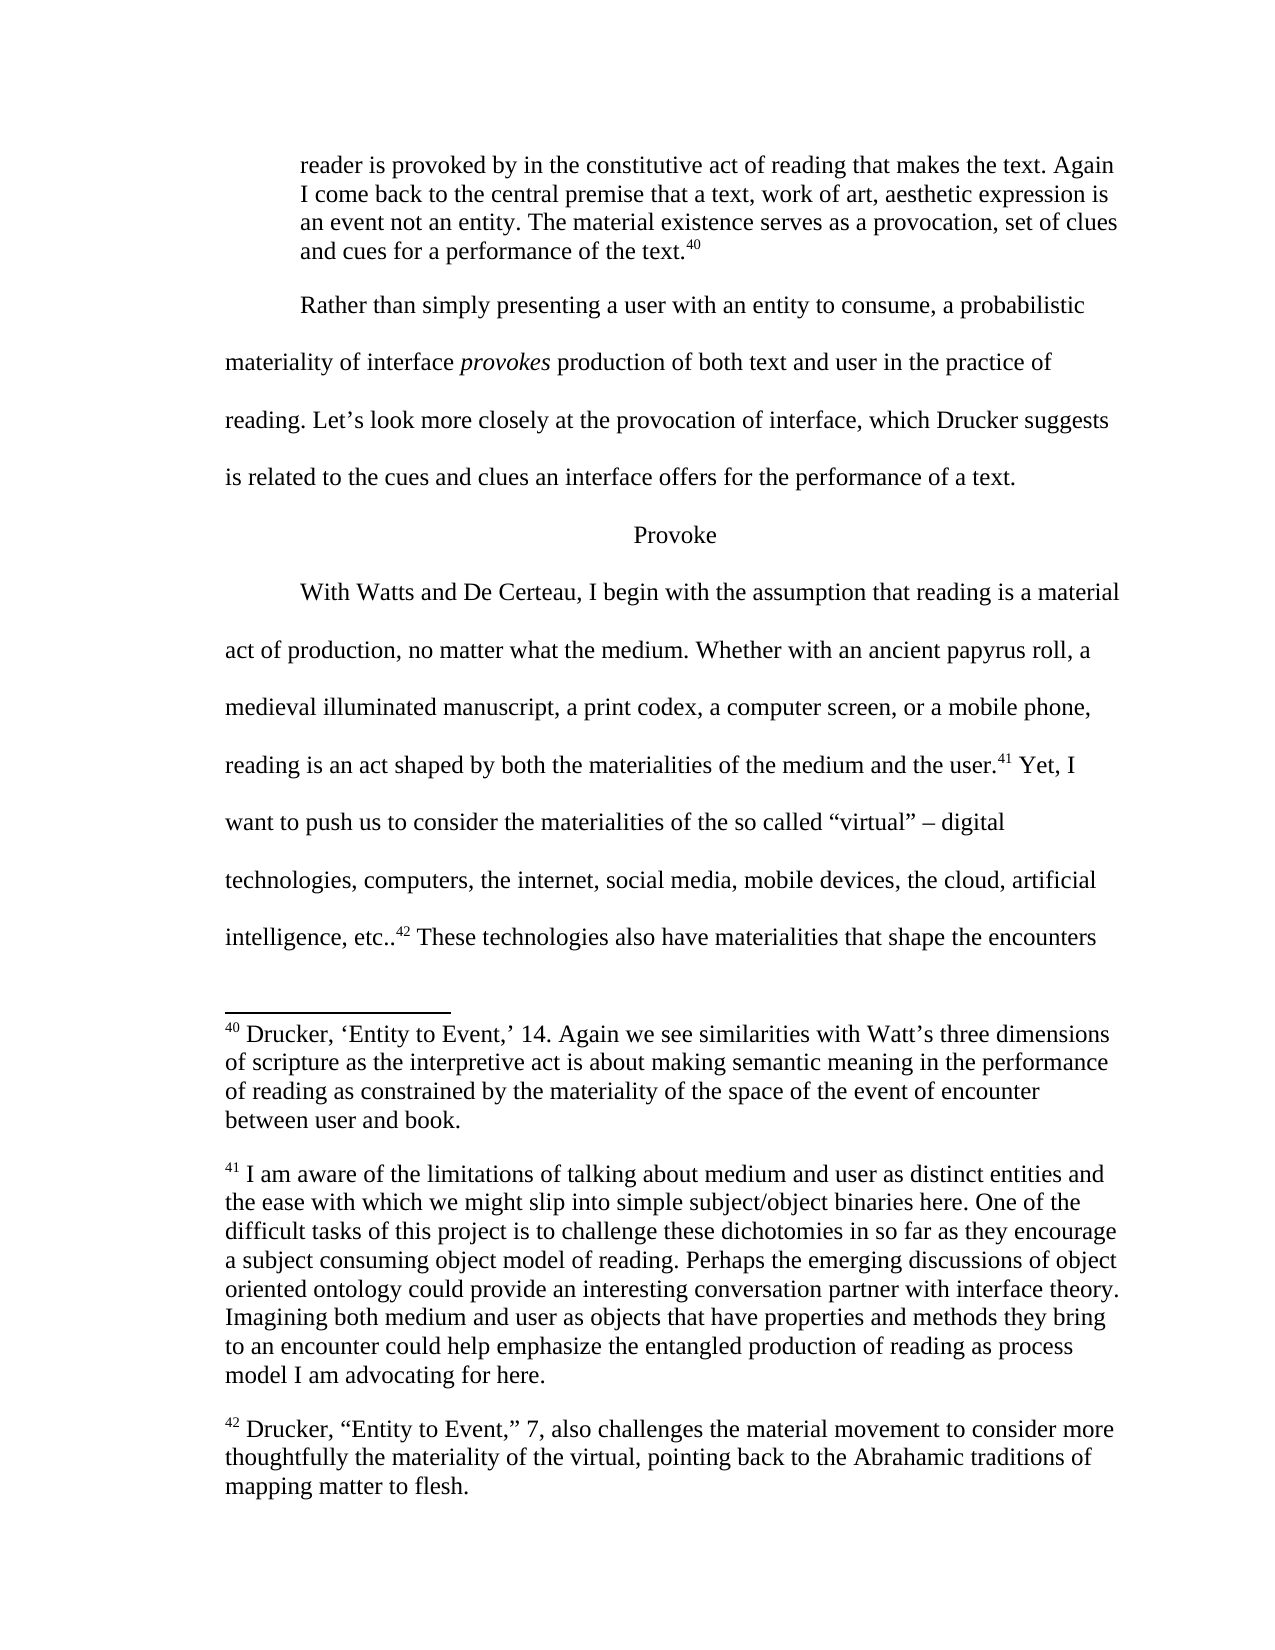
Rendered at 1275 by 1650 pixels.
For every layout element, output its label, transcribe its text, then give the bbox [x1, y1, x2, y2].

text Rather than simply presenting a user with an entity to consume, a probabilistic materiality of interface provokes production of both text and user in the practice of reading. Let’s look more closely at the provocation of interface, which Drucker suggests is related to the cues and clues an interface offers for the performance of a text. [225, 290, 1125, 491]
subtitle Provoke [225, 520, 1125, 549]
text With Watts and De Certeau, I begin with the assumption that reading is a material act of production, no matter what the medium. Whether with an ancient papyrus roll, a medieval illuminated manuscript, a print codex, a computer screen, or a mobile phone, reading is an act shaped by both the materialities of the medium and the user. Yet, I want to push us to consider the materialities of the so called “virtual” – digital technologies, computers, the internet, social media, mobile devices, the cloud, artificial intelligence, etc.. These technologies also have materialities that shape the encounters they afford and the idea of interface can help us stay attentive to the materiality of reading as use in the age of the internet. [225, 577, 1125, 951]
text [300, 150, 1125, 265]
